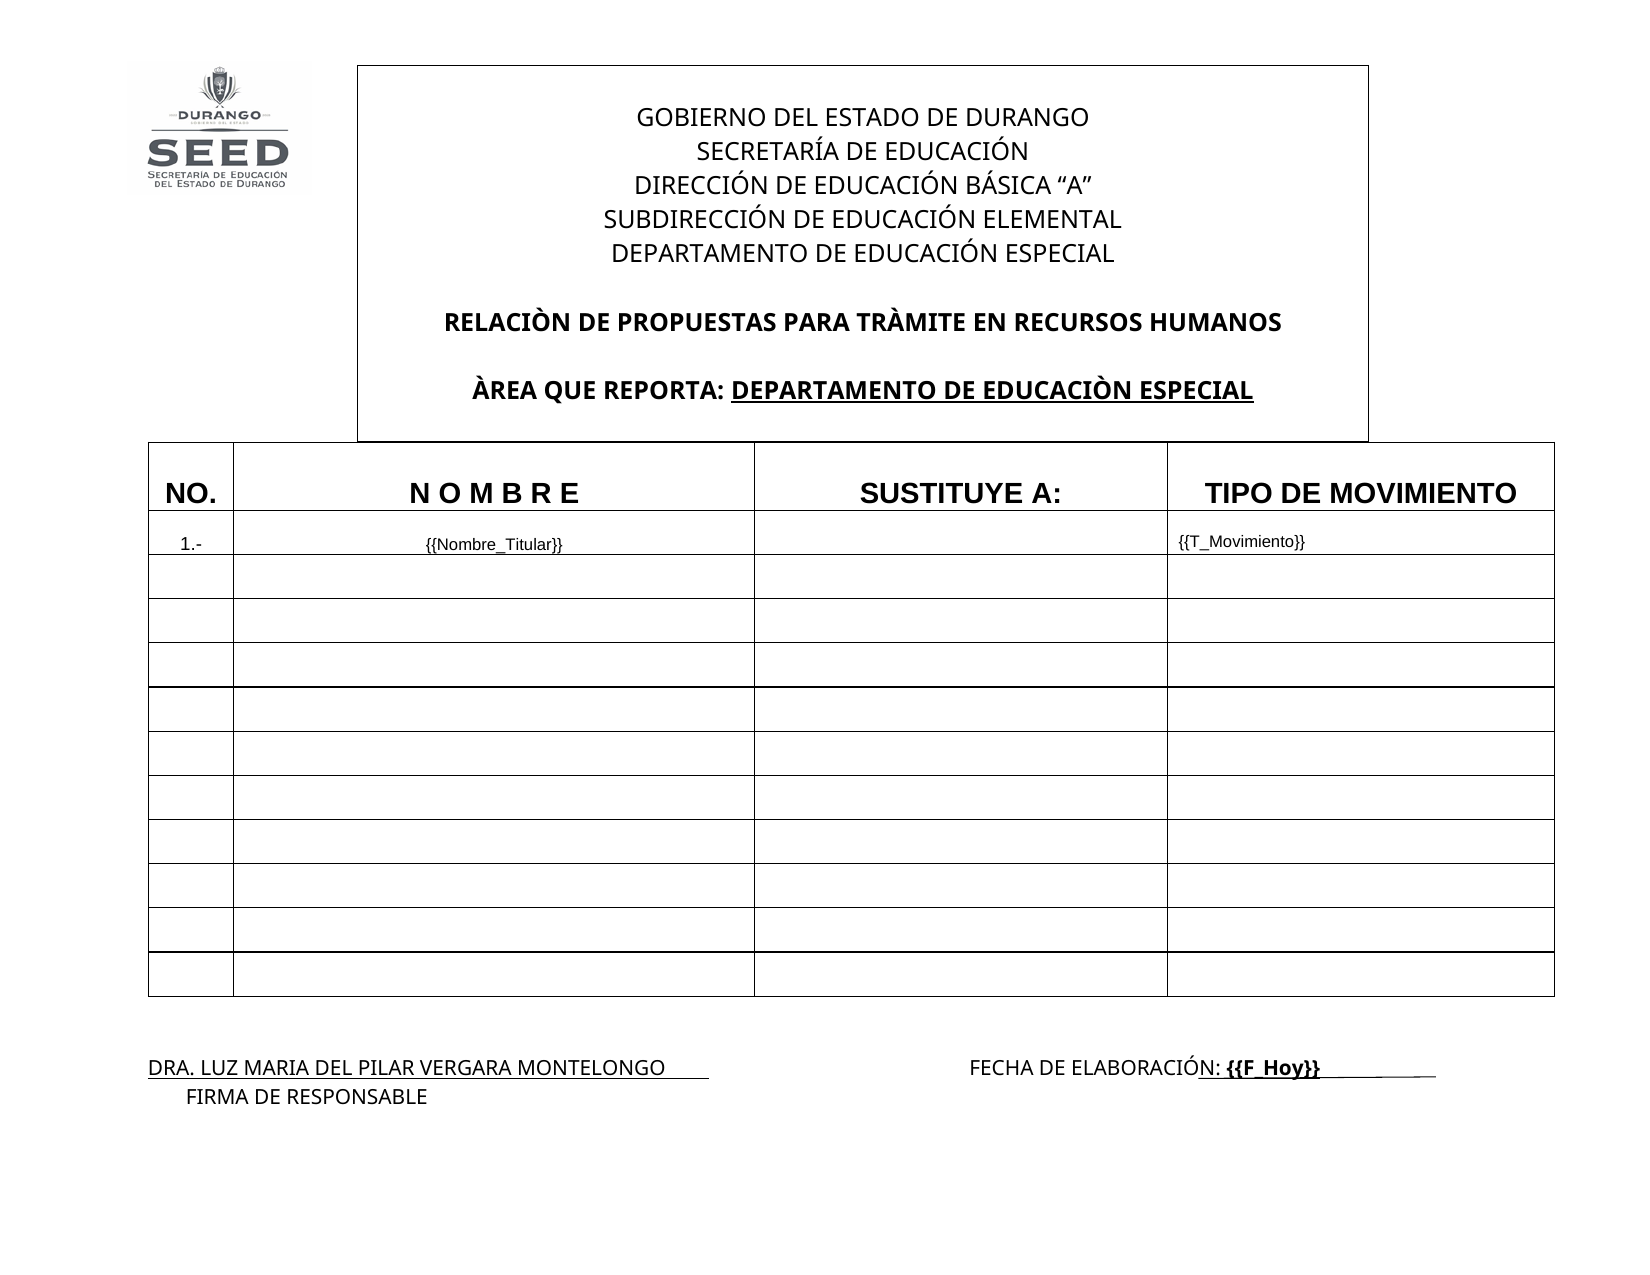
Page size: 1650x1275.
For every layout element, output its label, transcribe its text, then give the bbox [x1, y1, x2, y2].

table_cell [1168, 908, 1554, 951]
text DRA. LUZ MARIA DEL PILAR VERGARA MONTELONGO FECHA DE ELABORACIÓN: {{F_Hoy}} [148, 1053, 1502, 1082]
table_cell [149, 820, 233, 863]
table_cell {{T_Movimiento}} [1168, 511, 1554, 554]
table_cell [149, 908, 233, 951]
table_header N O M B R E [234, 443, 754, 510]
table_cell [755, 820, 1167, 863]
text FIRMA DE RESPONSABLE [148, 1082, 1502, 1110]
table_cell [234, 732, 754, 775]
table_cell [234, 599, 754, 642]
table_cell [755, 599, 1167, 642]
table_cell [149, 864, 233, 907]
table_cell [149, 643, 233, 686]
table_cell [755, 776, 1167, 819]
table_cell [755, 953, 1167, 996]
table_cell [234, 864, 754, 907]
table_header SUSTITUYE A: [755, 443, 1167, 510]
table_cell [1168, 953, 1554, 996]
table_cell [755, 864, 1167, 907]
picture [126, 61, 313, 195]
table_cell [149, 776, 233, 819]
table_cell 1.- [149, 511, 233, 554]
table_cell [1168, 776, 1554, 819]
table_cell [234, 688, 754, 731]
table_header NO. [149, 443, 233, 510]
table_cell [149, 732, 233, 775]
table_cell [149, 555, 233, 598]
table_cell [234, 908, 754, 951]
table_cell [1168, 643, 1554, 686]
table_cell [1168, 732, 1554, 775]
table_cell {{Nombre_Titular}} [234, 511, 754, 554]
table_cell [149, 599, 233, 642]
table_cell [755, 908, 1167, 951]
table_cell [234, 953, 754, 996]
table_cell [755, 511, 1167, 554]
table_cell [234, 820, 754, 863]
table_cell [149, 953, 233, 996]
table_cell [755, 555, 1167, 598]
table_cell [149, 688, 233, 731]
table_cell [1168, 864, 1554, 907]
table_cell [234, 643, 754, 686]
table_cell [755, 732, 1167, 775]
table_cell [1168, 555, 1554, 598]
table_cell [755, 643, 1167, 686]
table_cell [1168, 599, 1554, 642]
table_cell [755, 688, 1167, 731]
table_cell [234, 555, 754, 598]
table_cell [234, 776, 754, 819]
table_cell [1168, 820, 1554, 863]
table_cell [1168, 688, 1554, 731]
table_header TIPO DE MOVIMIENTO [1168, 443, 1554, 510]
